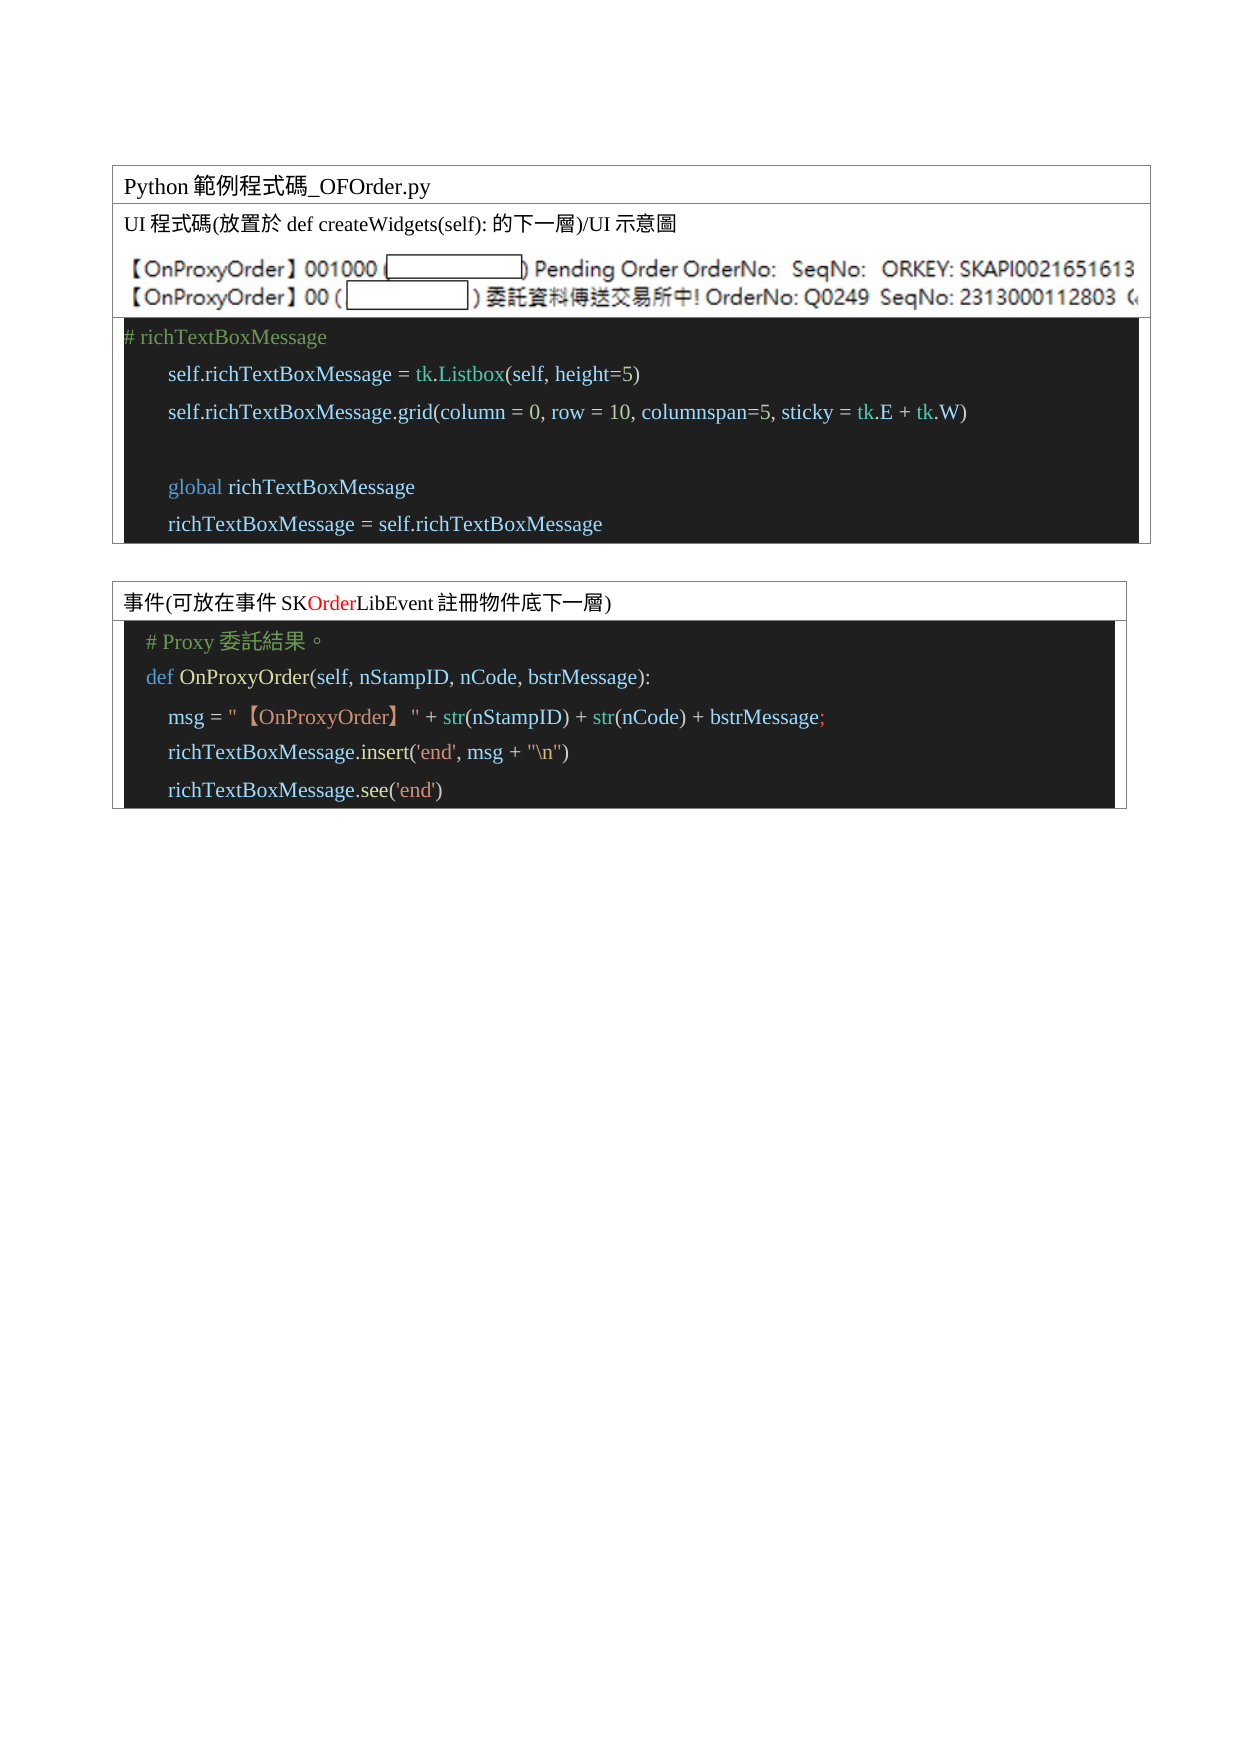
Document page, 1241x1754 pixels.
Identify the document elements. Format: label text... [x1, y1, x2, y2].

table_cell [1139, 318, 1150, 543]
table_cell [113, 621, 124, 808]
table_cell UI程式碼(放置於 def createWidgets(self): 的下一層)/UI示意圖 [113, 204, 1150, 317]
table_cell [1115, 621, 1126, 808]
table_header Python範例程式碼_OFOrder.py [113, 166, 1150, 203]
picture [123, 244, 1139, 314]
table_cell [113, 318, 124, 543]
table_header 事件(可放在事件SKOrderLibEvent註冊物件底下一層) [113, 582, 1126, 620]
